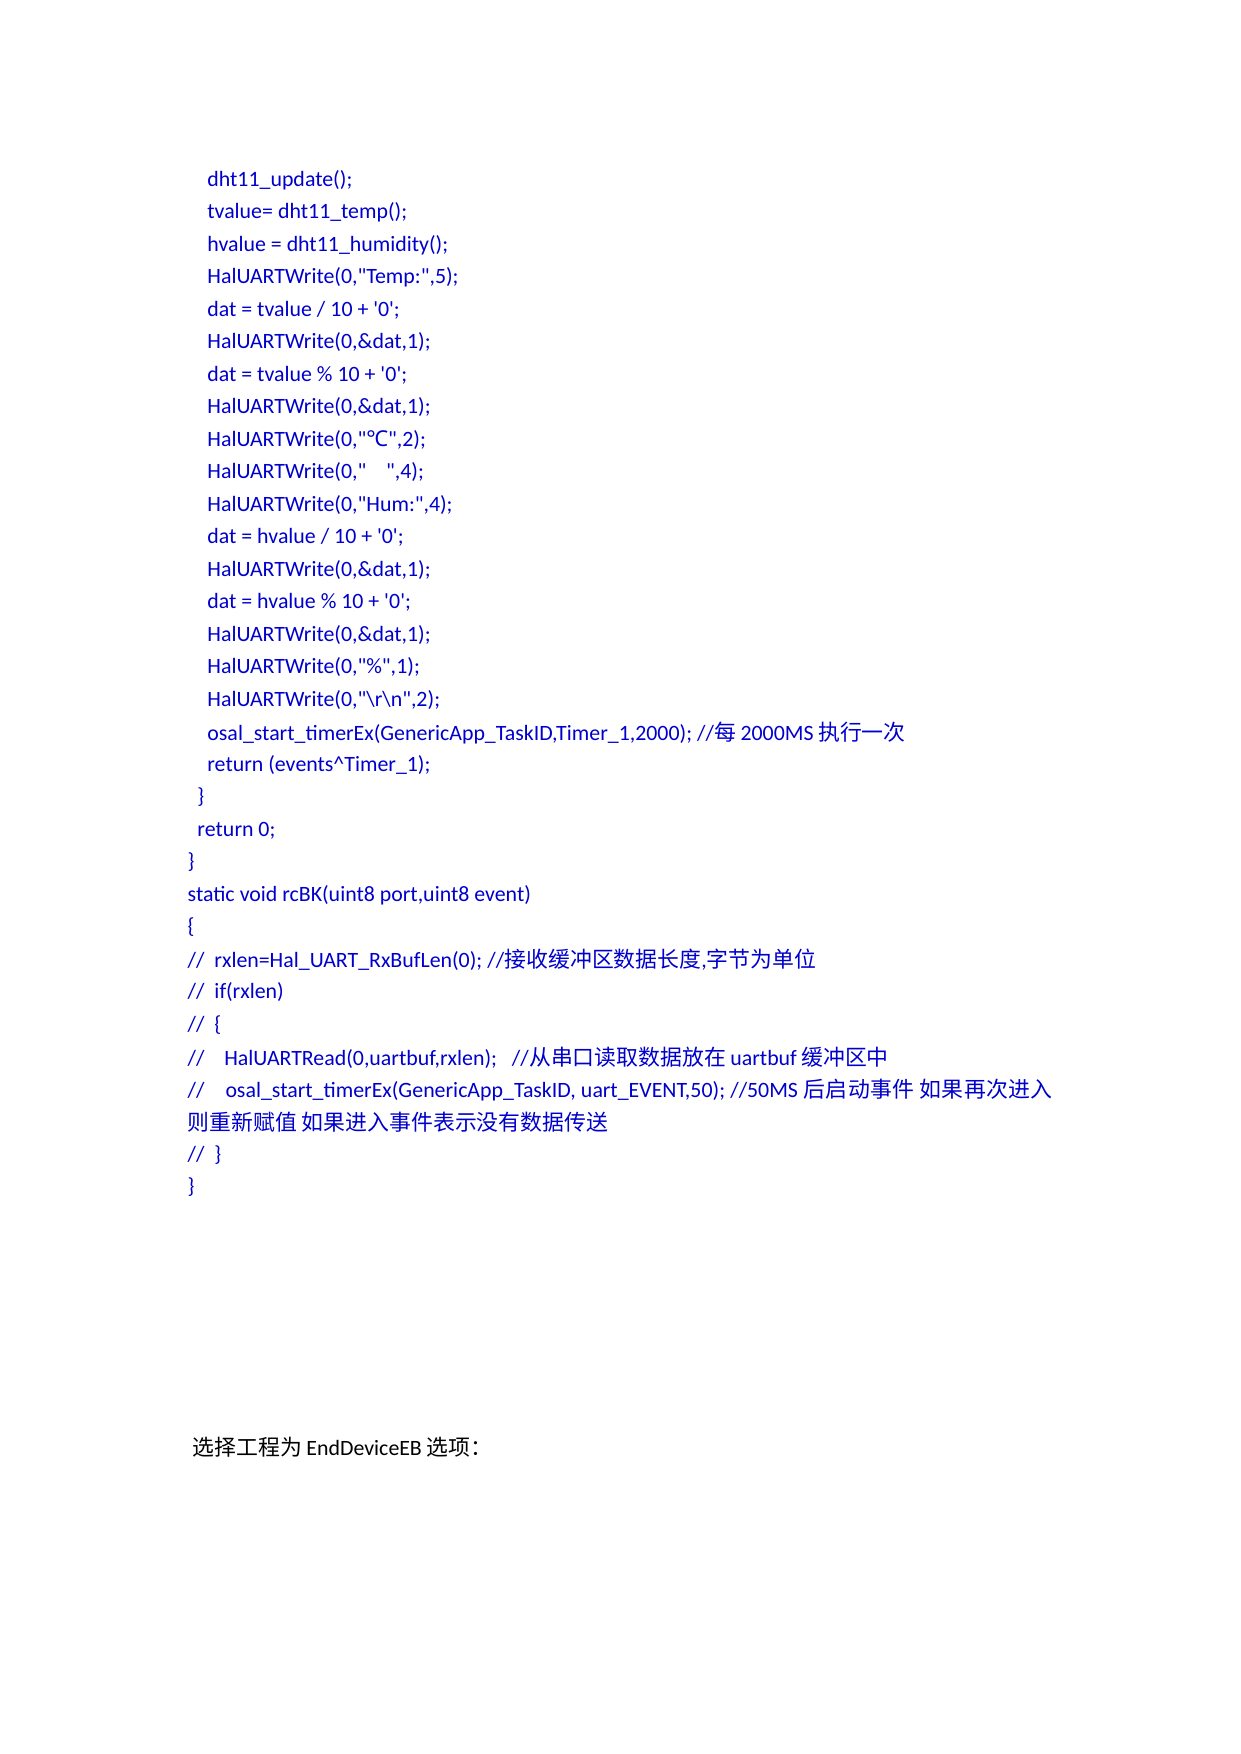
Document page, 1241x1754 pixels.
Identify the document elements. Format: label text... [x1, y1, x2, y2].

text { [187, 909, 1053, 942]
text dat = hvalue / 10 + '0'; [187, 519, 1053, 552]
text // HalUARTRead(0,uartbuf,rxlen); //从串口读取数据放在uartbuf缓冲区中 [187, 1039, 1053, 1072]
text } [187, 1169, 1053, 1202]
text dht11_update(); [187, 162, 1053, 194]
text // } [187, 1137, 1053, 1169]
text HalUARTWrite(0,"Temp:",5); [187, 259, 1053, 292]
text // { [187, 1007, 1053, 1039]
text } [187, 844, 1053, 877]
text HalUARTWrite(0,"%",1); [187, 649, 1053, 682]
text 选择工程为EndDeviceEB选项： [187, 1429, 1053, 1462]
text static void rcBK(uint8 port,uint8 event) [187, 877, 1053, 909]
text dat = tvalue % 10 + '0'; [187, 357, 1053, 389]
text HalUARTWrite(0,"\r\n",2); [187, 682, 1053, 714]
text return (events^Timer_1); [187, 747, 1053, 779]
text dat = tvalue / 10 + '0'; [187, 292, 1053, 324]
text hvalue = dht11_humidity(); [187, 227, 1053, 259]
text osal_start_timerEx(GenericApp_TaskID,Timer_1,2000); //每2000MS执行一次 [187, 714, 1053, 747]
text HalUARTWrite(0,&dat,1); [187, 324, 1053, 357]
text } [187, 779, 1053, 812]
text return 0; [187, 812, 1053, 844]
text HalUARTWrite(0,&dat,1); [187, 389, 1053, 422]
text HalUARTWrite(0,&dat,1); [187, 552, 1053, 584]
text tvalue= dht11_temp(); [187, 194, 1053, 227]
text // rxlen=Hal_UART_RxBufLen(0); //接收缓冲区数据长度,字节为单位 [187, 942, 1053, 974]
text HalUARTWrite(0,&dat,1); [187, 617, 1053, 649]
text HalUARTWrite(0,"Hum:",4); [187, 487, 1053, 519]
text // osal_start_timerEx(GenericApp_TaskID, uart_EVENT,50); //50MS后启动事件 如果再次进入则重新赋值 如果进入事件表示没有数据传送 [187, 1072, 1053, 1137]
text dat = hvalue % 10 + '0'; [187, 584, 1053, 617]
text HalUARTWrite(0,"℃",2); [187, 422, 1053, 454]
text // if(rxlen) [187, 974, 1053, 1007]
text HalUARTWrite(0," ",4); [187, 454, 1053, 487]
